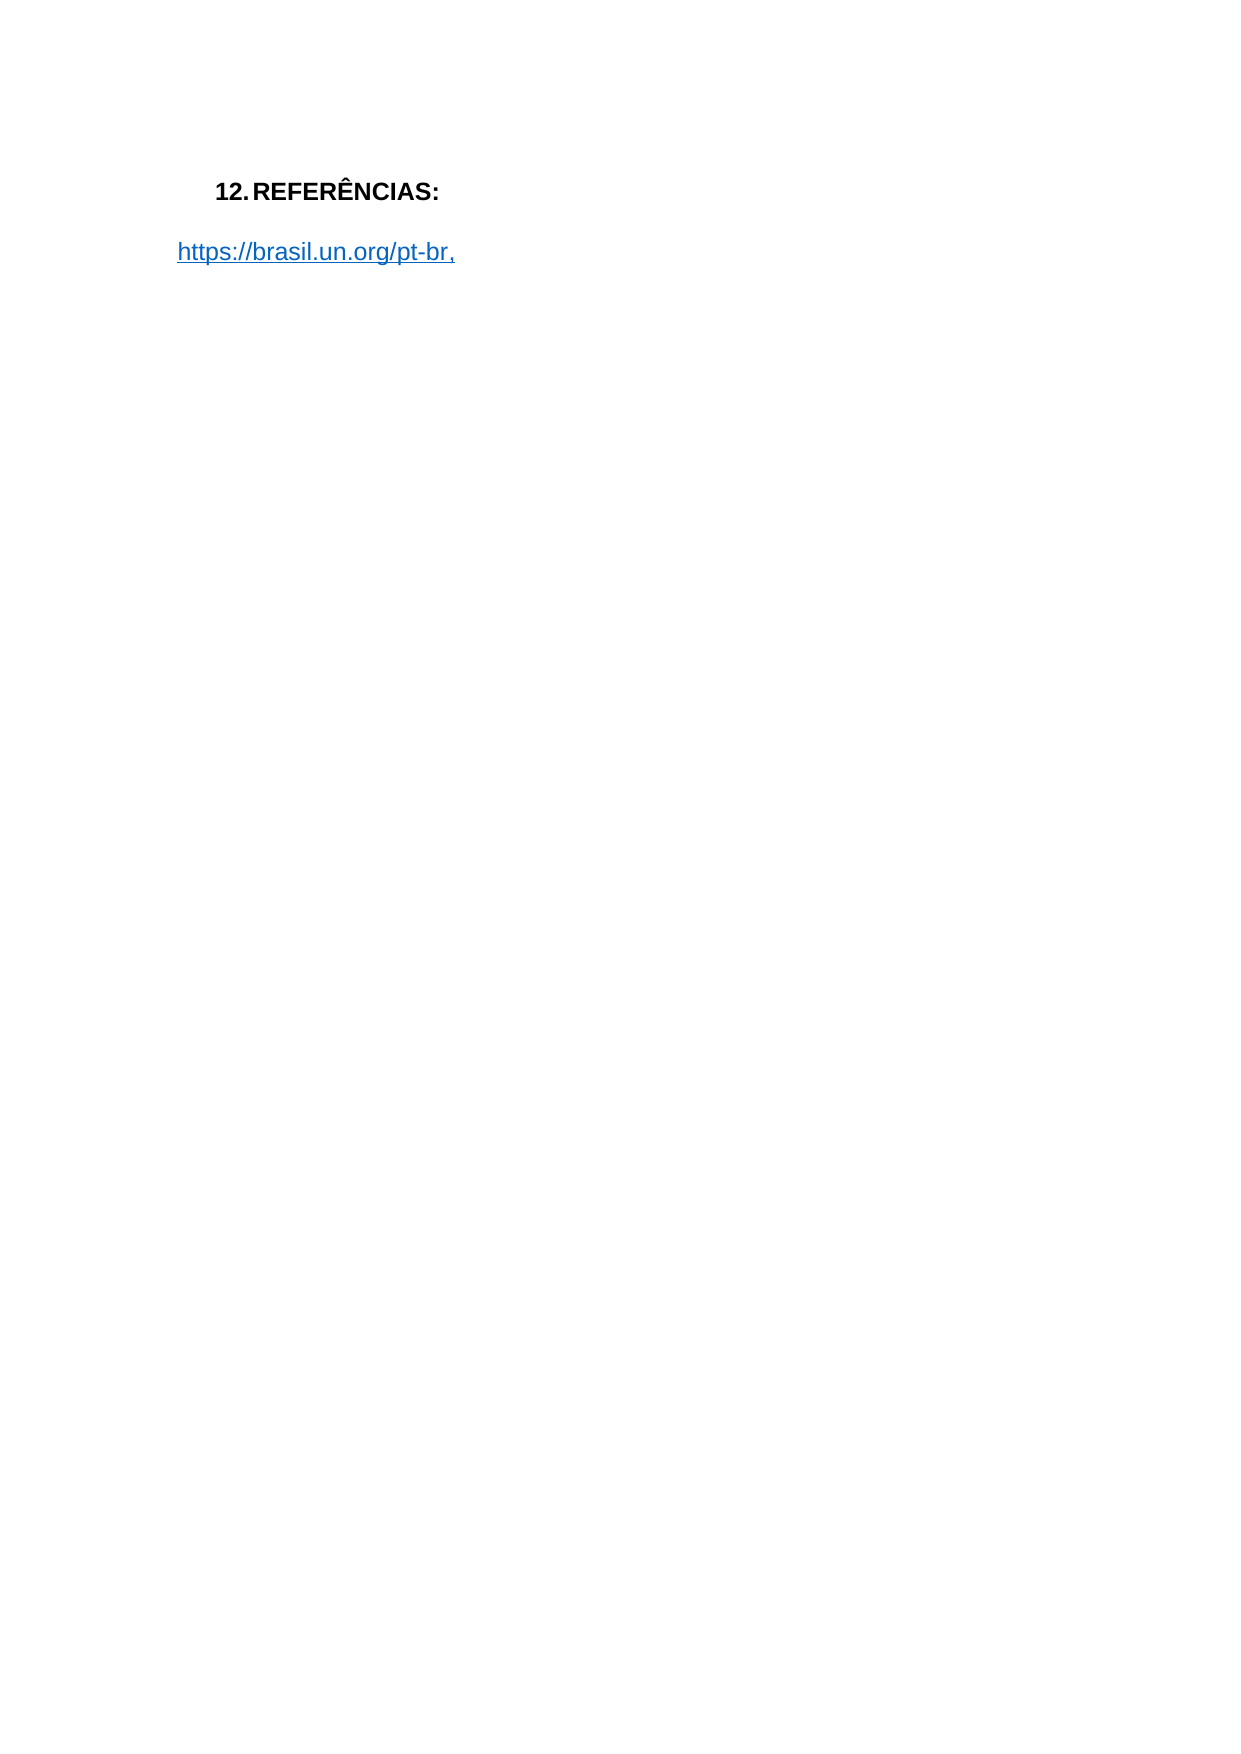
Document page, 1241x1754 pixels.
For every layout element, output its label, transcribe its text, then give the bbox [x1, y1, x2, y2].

text REFERÊNCIAS: [215, 177, 1122, 206]
text https://brasil.un.org/pt-br, [177, 237, 1122, 266]
